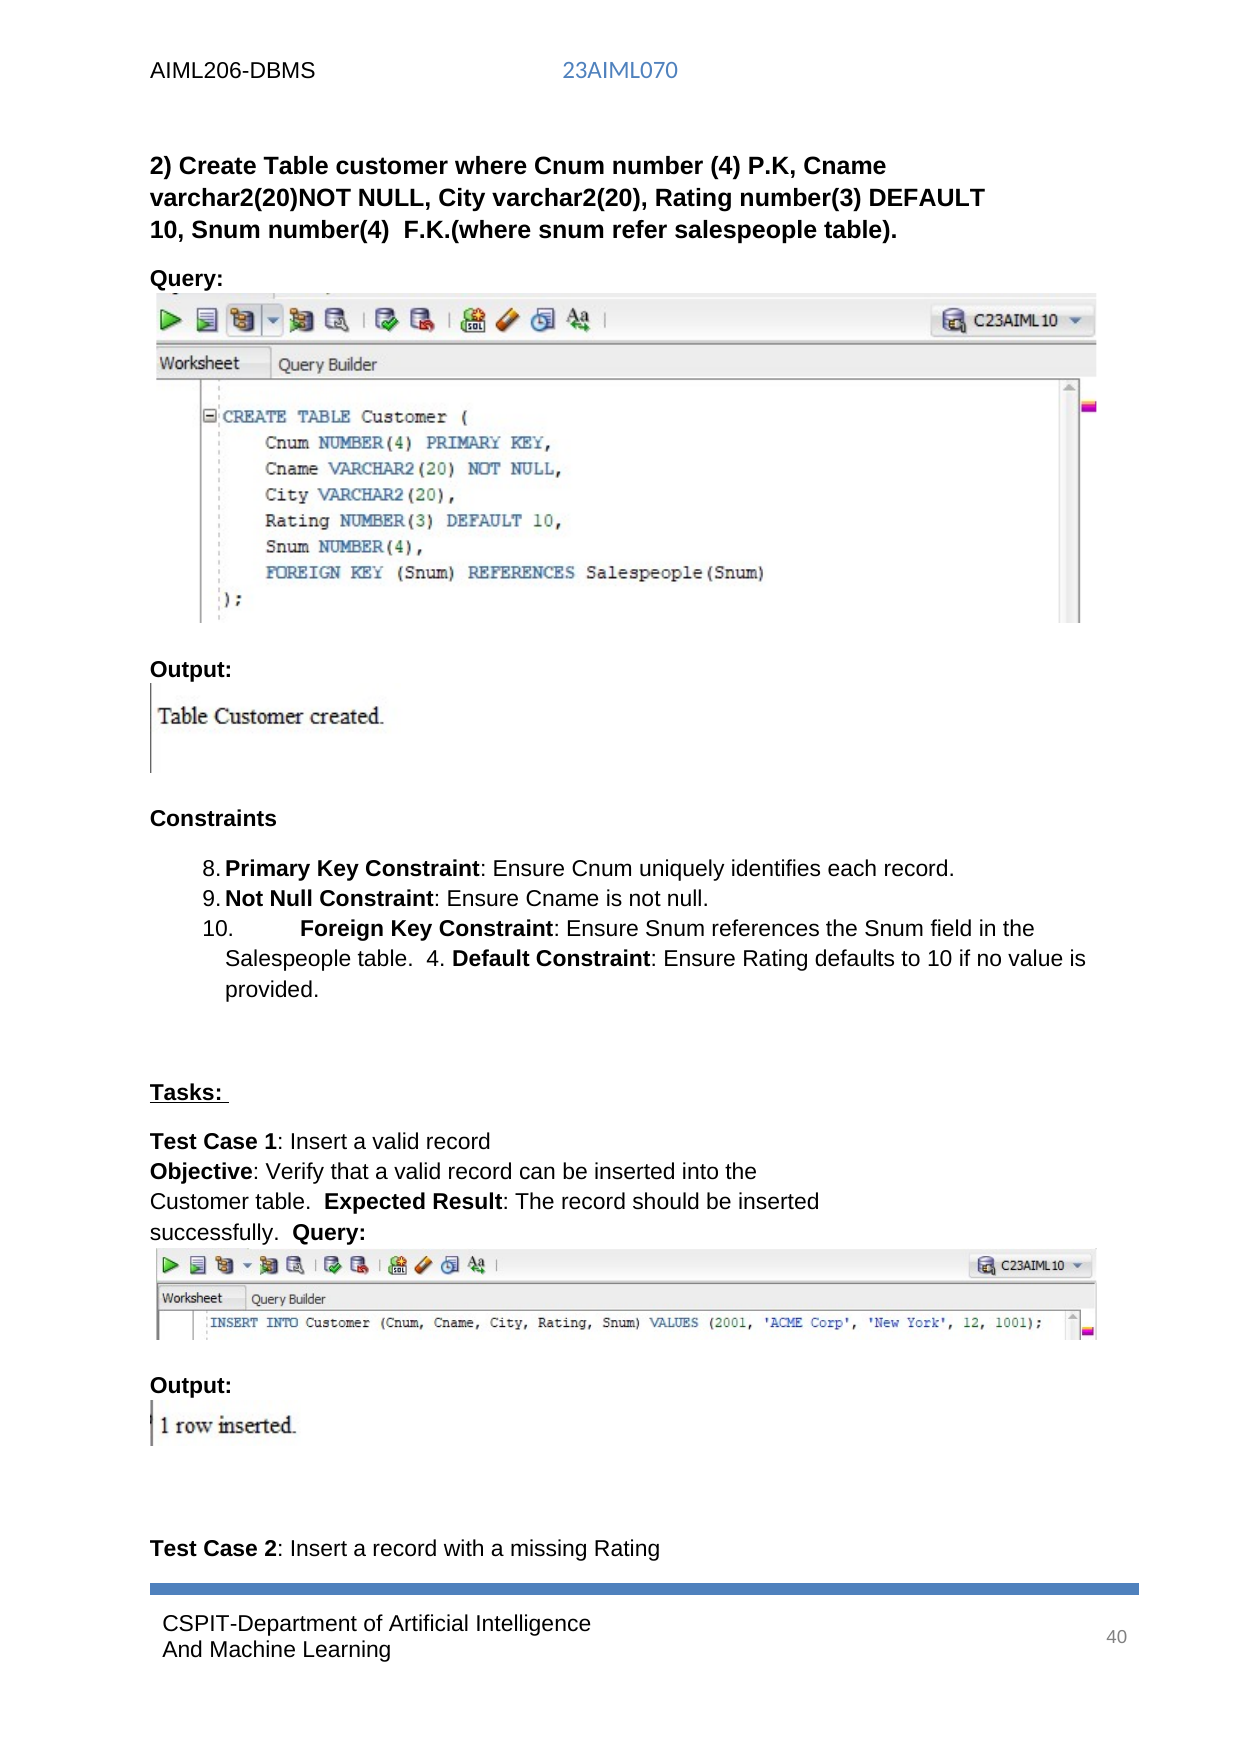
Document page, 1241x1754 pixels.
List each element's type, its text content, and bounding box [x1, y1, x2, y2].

picture [156, 293, 1097, 623]
text Output: [149, 656, 1139, 682]
text Objective: Verify that a valid record can be inserted into the Customer table. Expected Result: The record should be inserted successfully. Query: [149, 1158, 854, 1245]
list Foreign Key Constraint: Ensure Snum references the Snum field in the Salespeople table. 4. Default Constraint: Ensure Rating defaults to 10 if no value is provided. [202, 915, 1106, 1002]
picture [156, 1248, 1097, 1340]
text Output: [149, 1372, 1139, 1398]
text Query: [149, 265, 1139, 291]
text Constraints [149, 805, 1139, 832]
text Test Case 1: Insert a valid record [149, 1128, 1106, 1154]
picture [150, 1400, 392, 1446]
text Tasks: [149, 1079, 1139, 1105]
text Test Case 2: Insert a record with a missing Rating [149, 1535, 1106, 1561]
list Not Null Constraint: Ensure Cname is not null. [202, 885, 1106, 911]
list Primary Key Constraint: Ensure Cnum uniquely identifies each record. [202, 855, 1106, 881]
text 2) Create Table customer where Cnum number (4) P.K, Cname varchar2(20)NOT NULL, City varchar2(20), Rating number(3) DEFAULT 10, Snum number(4) F.K.(where snum refer salespeople table). [149, 151, 1022, 244]
picture [150, 683, 426, 773]
